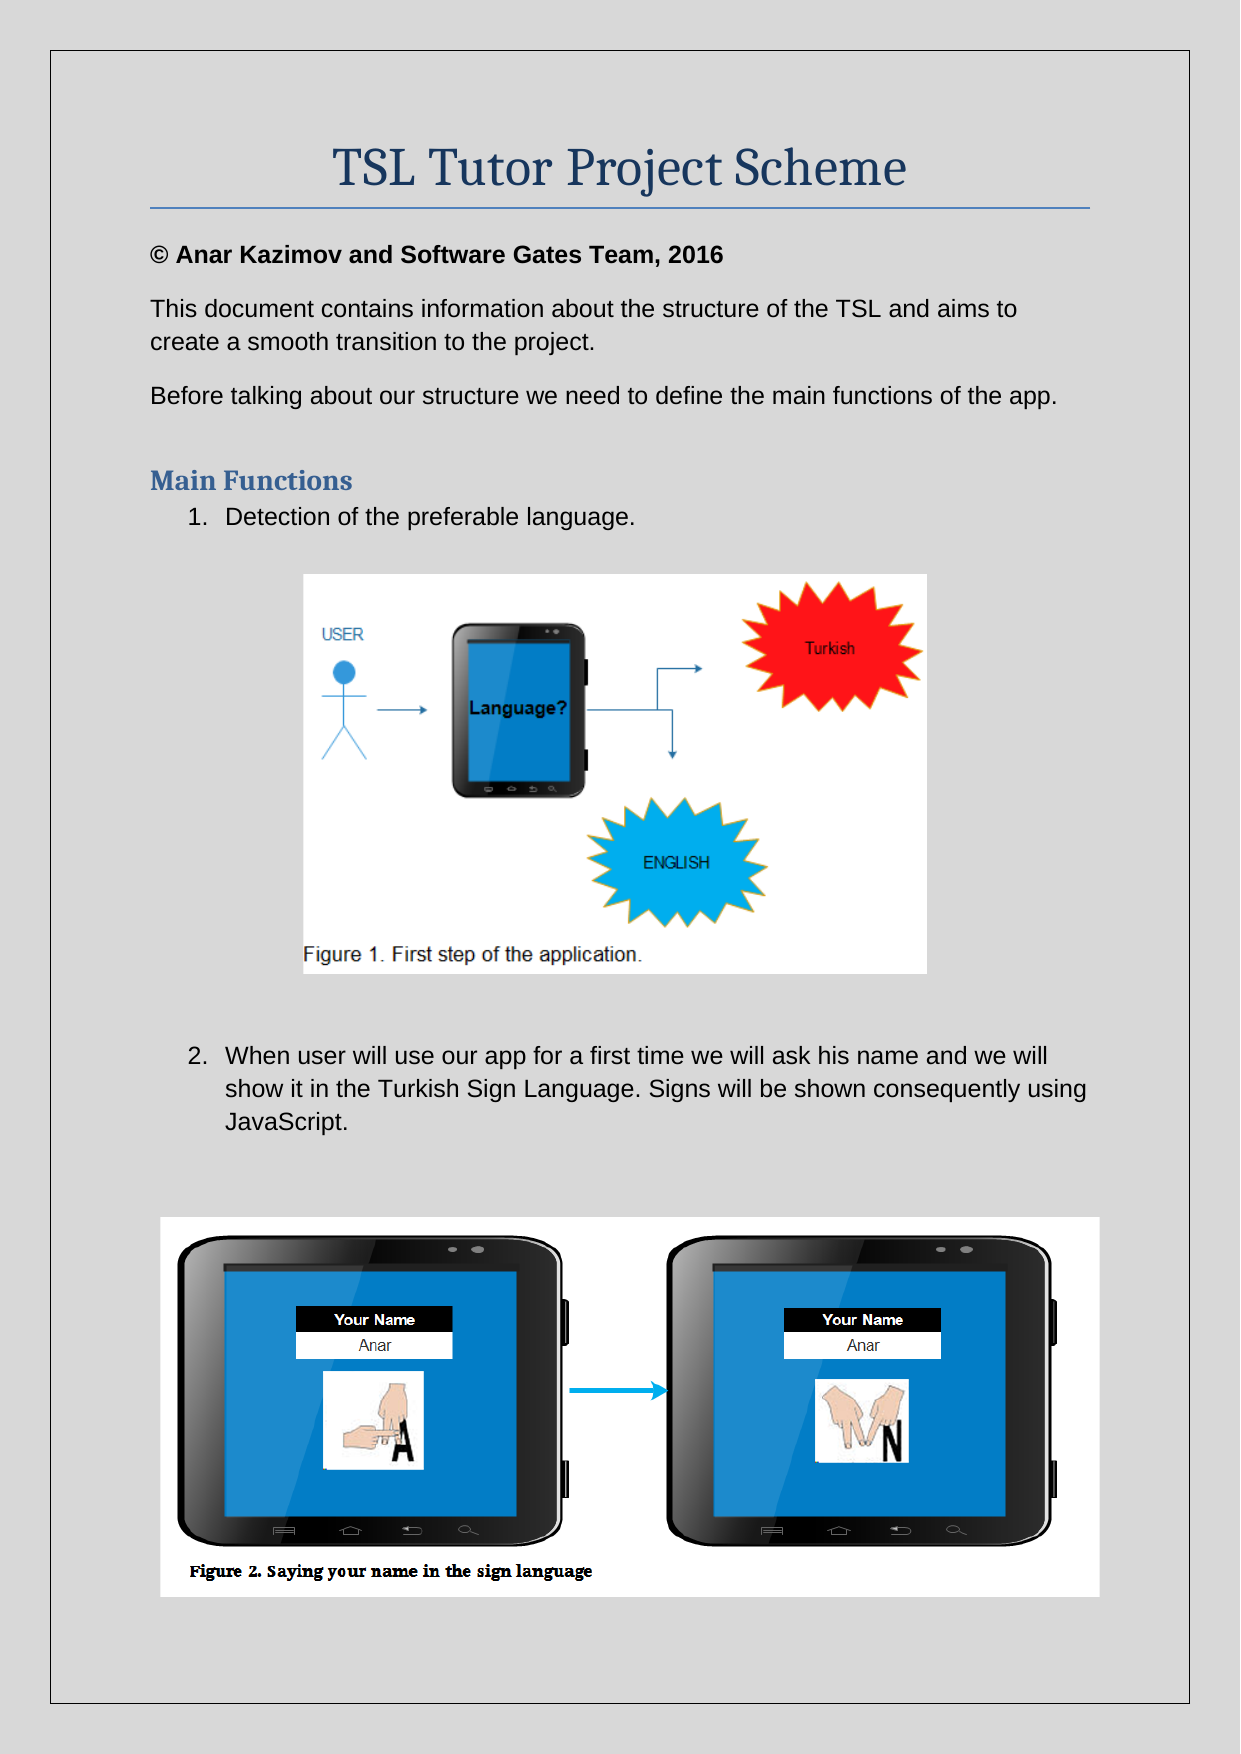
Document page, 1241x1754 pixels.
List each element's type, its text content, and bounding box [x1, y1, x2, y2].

subtitle Main Functions [150, 464, 1090, 497]
text Before talking about our structure we need to define the main functions of the app. [150, 381, 1090, 409]
list When user will use our app for a first time we will ask his name and we will show it in the Turkish Sign Language. Signs will be shown consequently using JavaScript. [187, 1041, 1090, 1136]
title TSL Tutor Project Scheme [150, 136, 1090, 207]
picture [303, 574, 927, 974]
picture [160, 1217, 1100, 1597]
text © Anar Kazimov and Software Gates Team, 2016 [150, 240, 1090, 269]
text This document contains information about the structure of the TSL and aims to create a smooth transition to the project. [150, 294, 1090, 356]
list Detection of the preferable language. [187, 502, 1090, 531]
